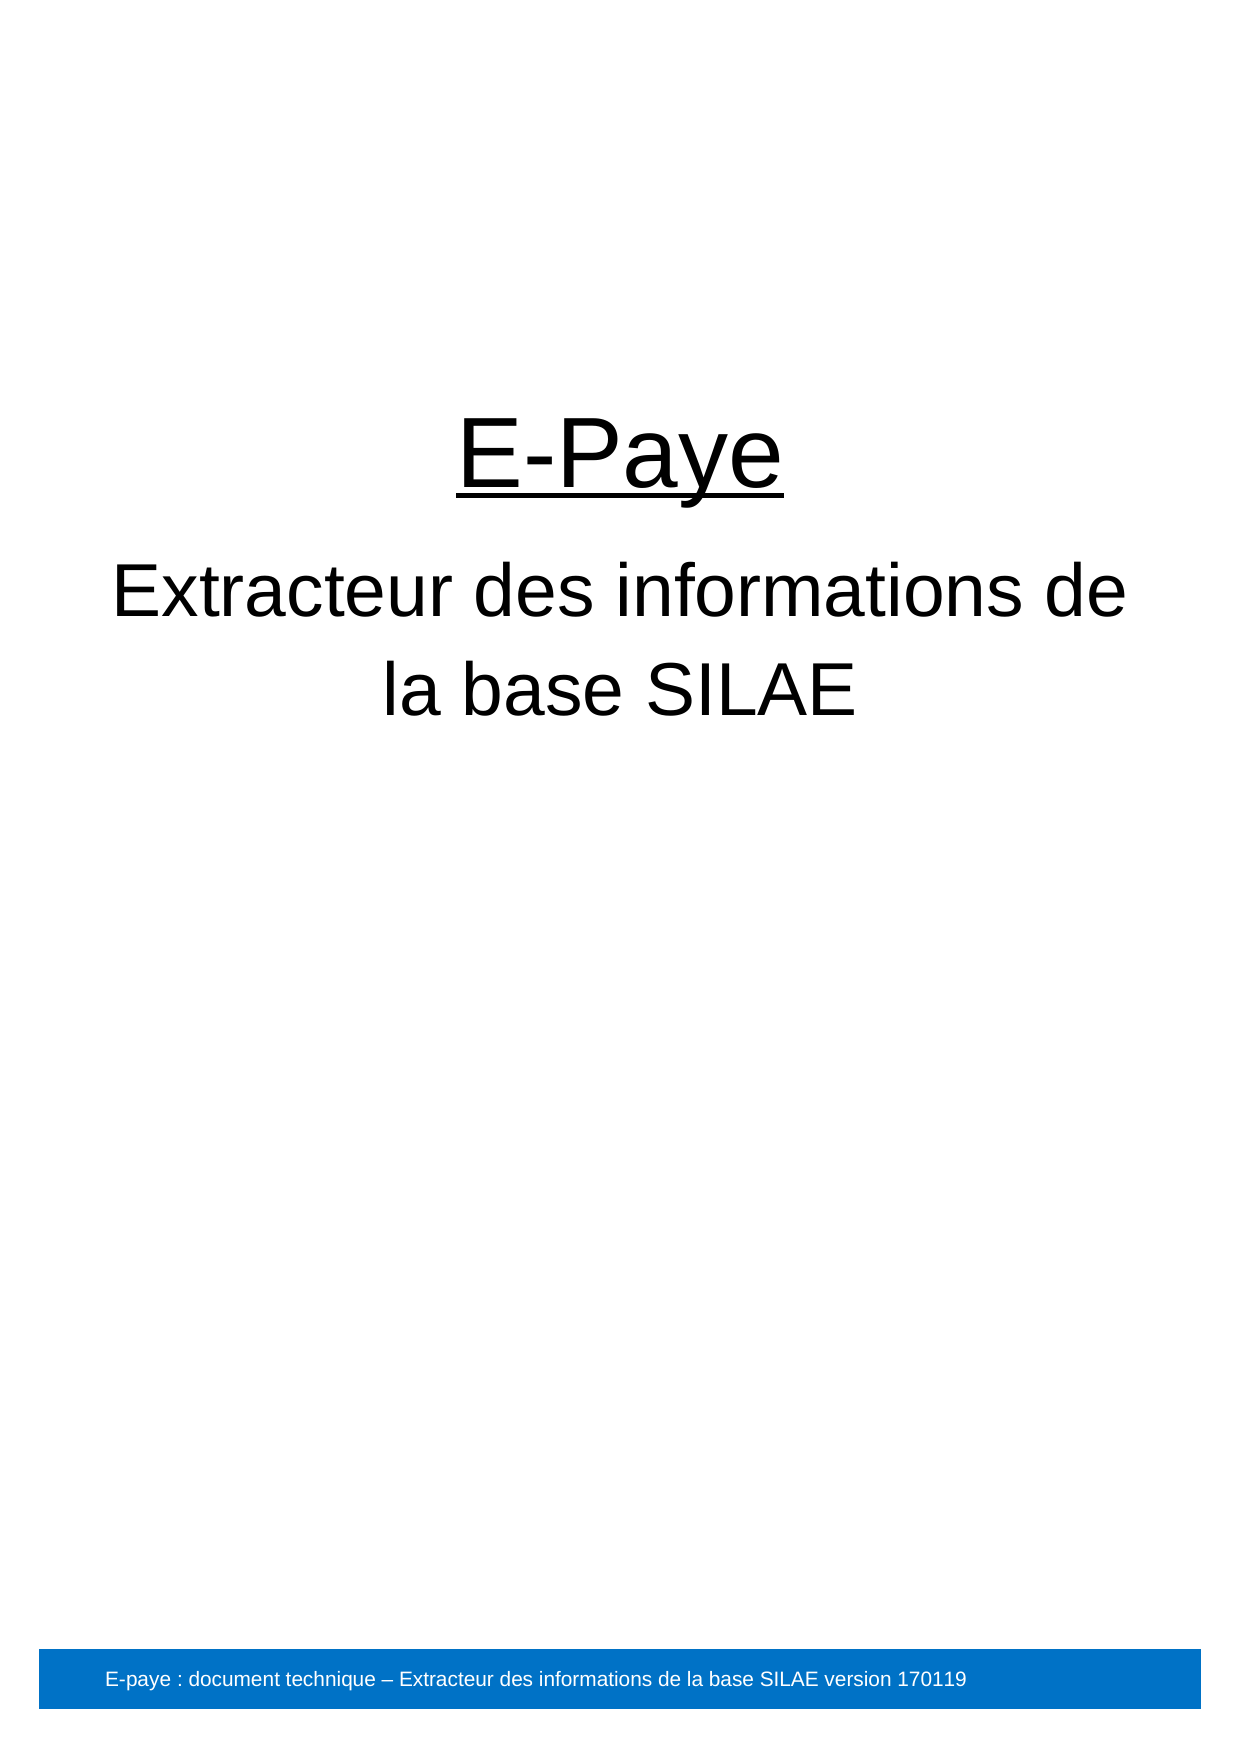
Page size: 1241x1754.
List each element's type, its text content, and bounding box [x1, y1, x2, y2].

text E-Paye [105, 393, 1135, 508]
text Extracteur des informations de la base SILAE [105, 546, 1135, 732]
